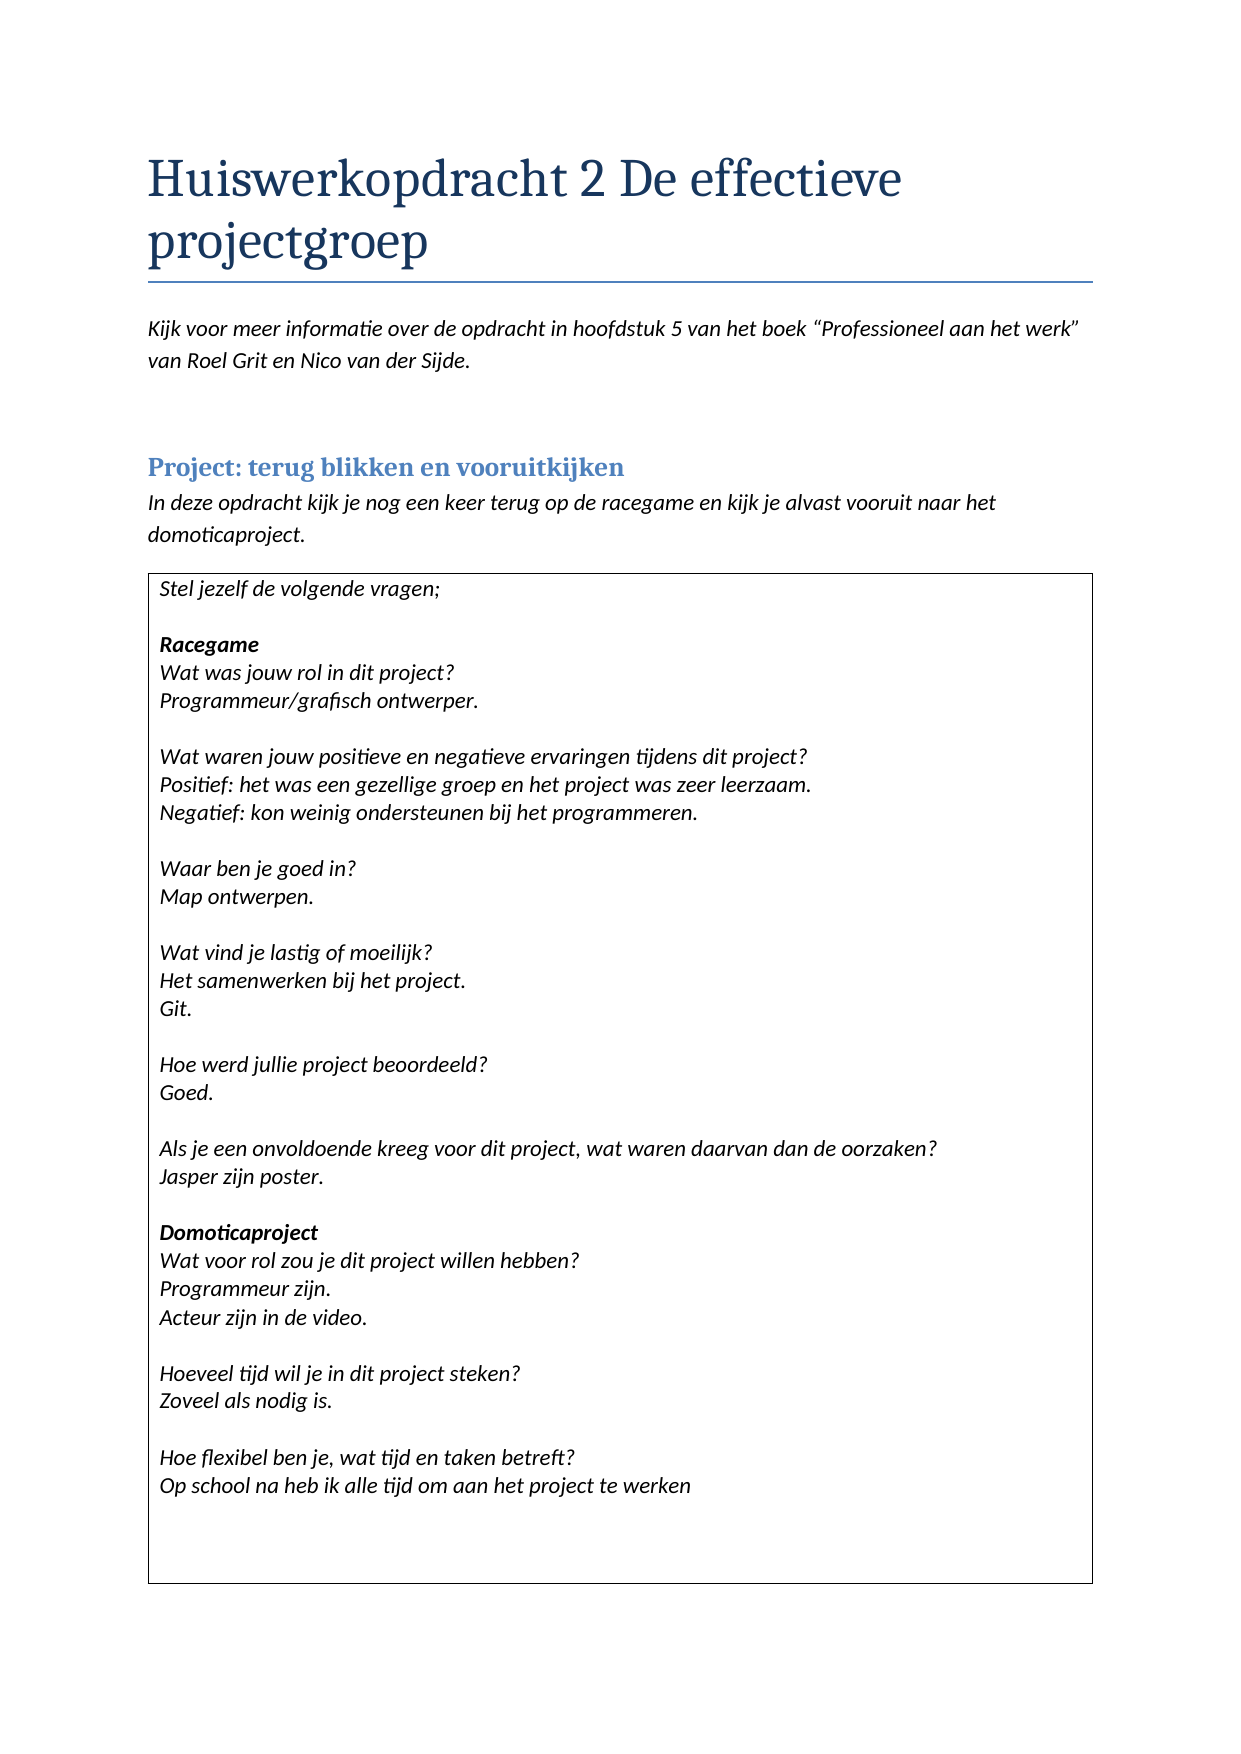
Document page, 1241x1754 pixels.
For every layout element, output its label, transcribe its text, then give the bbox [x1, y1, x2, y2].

title Huiswerkopdracht 2 De effectieve projectgroep [148, 148, 1093, 281]
text In deze opdracht kijk je nog een keer terug op de racegame en kijk je alvast vooruit naar het domoticaproject. [148, 488, 1093, 548]
text Kijk voor meer informatie over de opdracht in hoofdstuk 5 van het boek “Professioneel aan het werk” van Roel Grit en Nico van der Sijde. [148, 314, 1093, 374]
subtitle Project: terug blikken en vooruitkijken [148, 452, 1093, 483]
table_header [149, 574, 1092, 1583]
